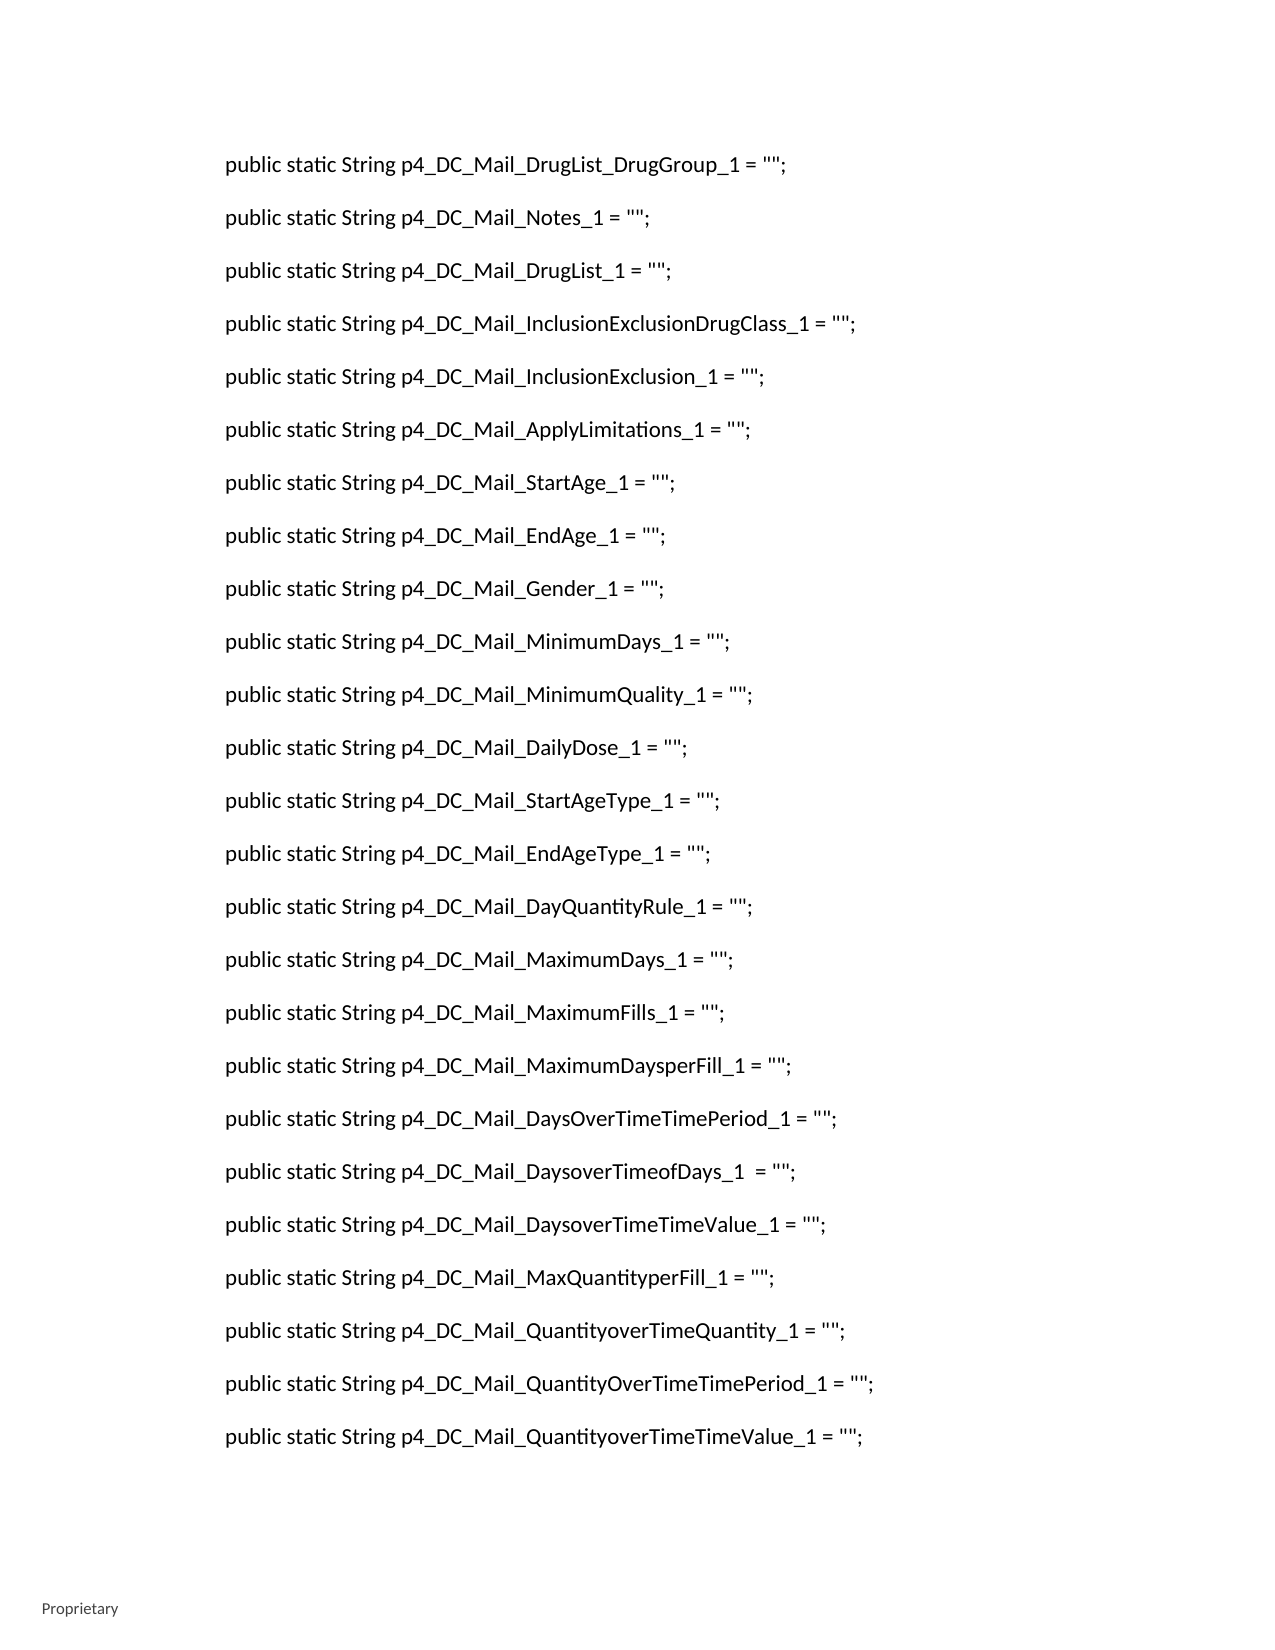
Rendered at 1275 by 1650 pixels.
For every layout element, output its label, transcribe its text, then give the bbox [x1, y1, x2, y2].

text public static String p4_DC_Mail_InclusionExclusion_1 = ""; [150, 362, 1125, 390]
text public static String p4_DC_Mail_MaximumDays_1 = ""; [150, 945, 1125, 973]
text public static String p4_DC_Mail_InclusionExclusionDrugClass_1 = ""; [150, 309, 1125, 337]
text public static String p4_DC_Mail_MaxQuantityperFill_1 = ""; [150, 1263, 1125, 1291]
text public static String p4_DC_Mail_DrugList_DrugGroup_1 = ""; [150, 150, 1125, 178]
text public static String p4_DC_Mail_Notes_1 = ""; [150, 203, 1125, 231]
text public static String p4_DC_Mail_EndAgeType_1 = ""; [150, 839, 1125, 867]
text public static String p4_DC_Mail_DaysoverTimeTimeValue_1 = ""; [150, 1210, 1125, 1238]
text public static String p4_DC_Mail_StartAge_1 = ""; [150, 468, 1125, 496]
text public static String p4_DC_Mail_DailyDose_1 = ""; [150, 733, 1125, 761]
text public static String p4_DC_Mail_DaysOverTimeTimePeriod_1 = ""; [150, 1104, 1125, 1132]
text public static String p4_DC_Mail_DaysoverTimeofDays_1 = ""; [150, 1157, 1125, 1185]
text public static String p4_DC_Mail_EndAge_1 = ""; [150, 521, 1125, 549]
text public static String p4_DC_Mail_QuantityoverTimeTimeValue_1 = ""; [150, 1422, 1125, 1451]
text public static String p4_DC_Mail_MaximumFills_1 = ""; [150, 998, 1125, 1026]
text public static String p4_DC_Mail_DayQuantityRule_1 = ""; [150, 892, 1125, 920]
text public static String p4_DC_Mail_QuantityoverTimeQuantity_1 = ""; [150, 1316, 1125, 1344]
text public static String p4_DC_Mail_Gender_1 = ""; [150, 574, 1125, 602]
text public static String p4_DC_Mail_ApplyLimitations_1 = ""; [150, 415, 1125, 443]
text public static String p4_DC_Mail_MaximumDaysperFill_1 = ""; [150, 1051, 1125, 1079]
text public static String p4_DC_Mail_QuantityOverTimeTimePeriod_1 = ""; [150, 1369, 1125, 1397]
text public static String p4_DC_Mail_MinimumQuality_1 = ""; [150, 680, 1125, 708]
text public static String p4_DC_Mail_DrugList_1 = ""; [150, 256, 1125, 284]
text public static String p4_DC_Mail_MinimumDays_1 = ""; [150, 627, 1125, 655]
text public static String p4_DC_Mail_StartAgeType_1 = ""; [150, 786, 1125, 814]
